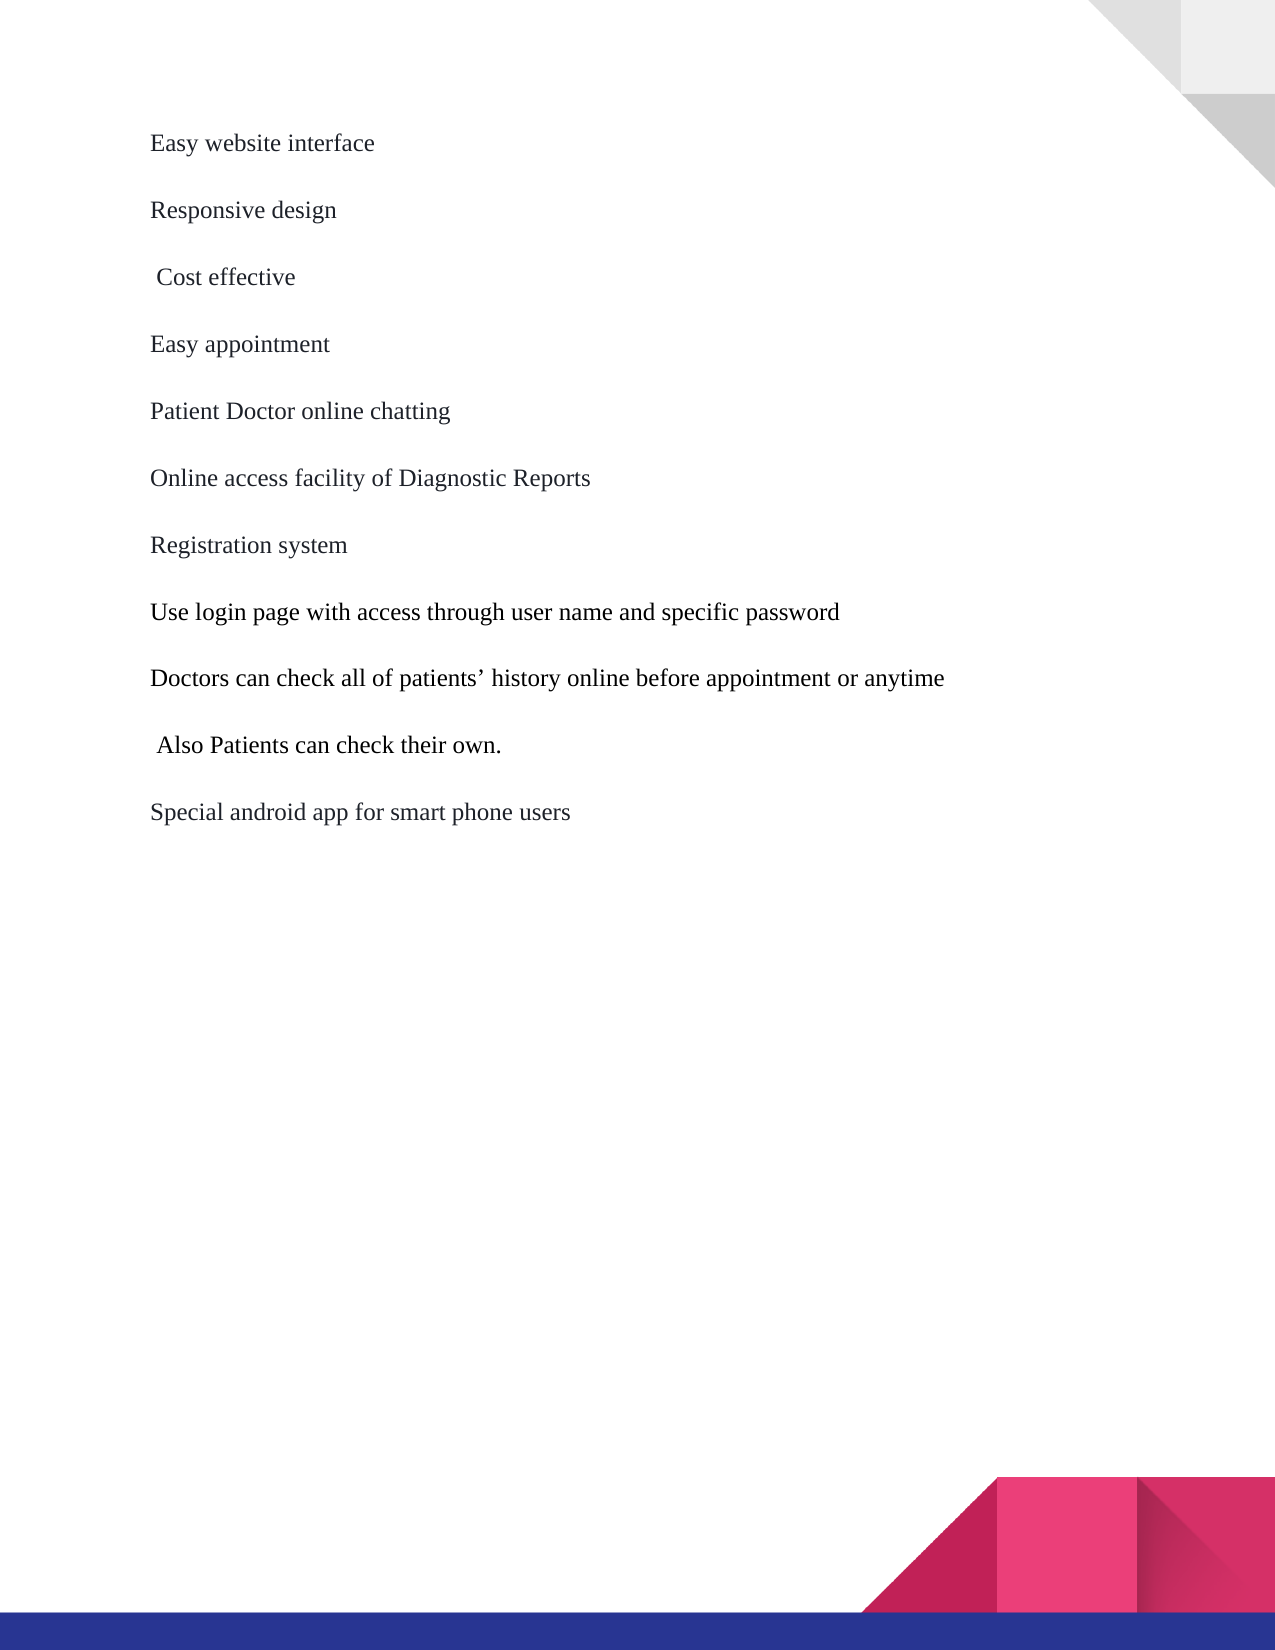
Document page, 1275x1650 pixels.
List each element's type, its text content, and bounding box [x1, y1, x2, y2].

picture [1087, 0, 1275, 188]
text Easy appointment [150, 329, 1125, 358]
text Online access facility of Diagnostic Reports [150, 463, 1125, 492]
text Patient Doctor online chatting [150, 396, 1125, 425]
text Use login page with access through user name and specific password [150, 597, 1125, 625]
picture [0, 1476, 1275, 1650]
text Doctors can check all of patients’ history online before appointment or anytime [150, 663, 1125, 692]
text Cost effective [150, 262, 1125, 291]
text Responsive design [150, 195, 1125, 224]
text Special android app for smart phone users [150, 797, 1125, 826]
text Registration system [150, 530, 1125, 558]
text Also Patients can check their own. [150, 730, 1125, 759]
text Easy website interface [150, 128, 1125, 157]
